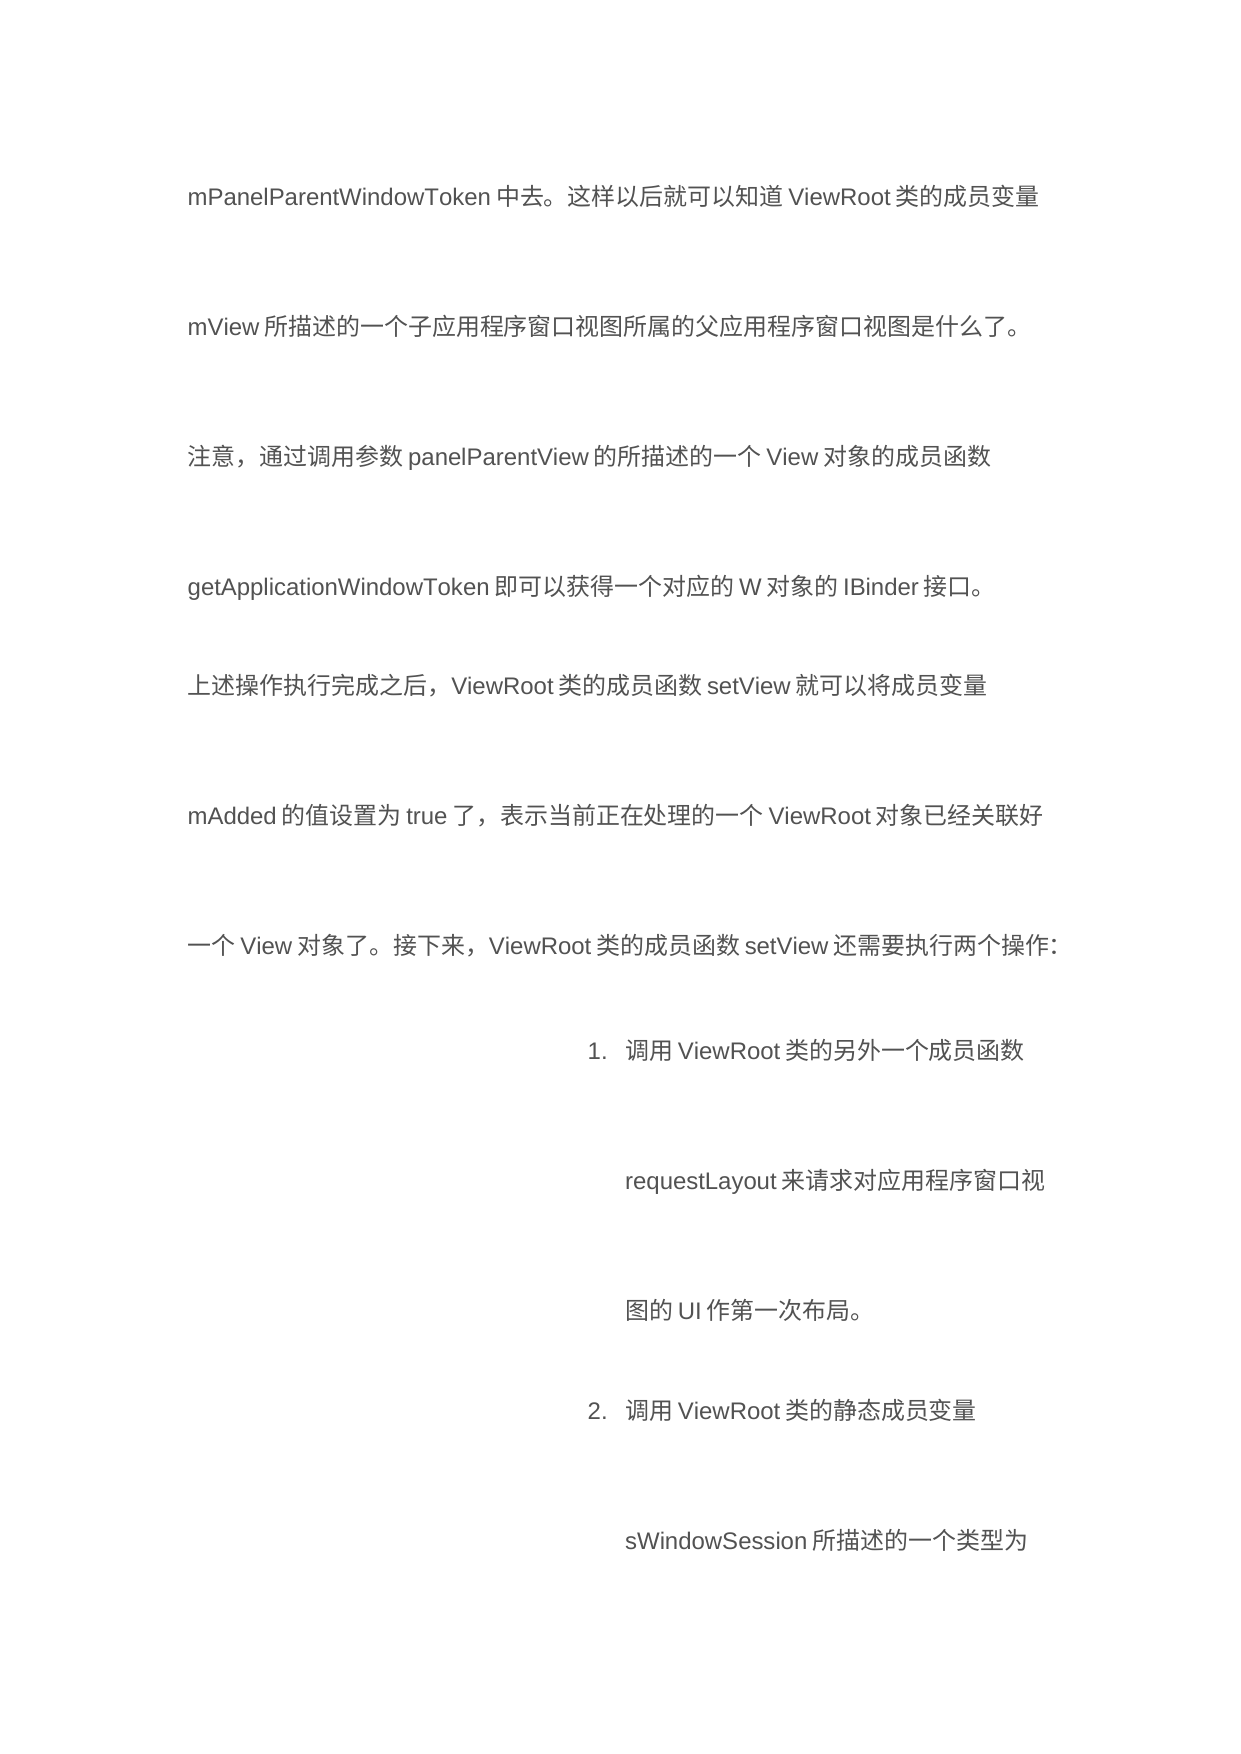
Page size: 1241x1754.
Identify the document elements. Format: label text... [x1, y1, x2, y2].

list 调用ViewRoot类的另外一个成员函数requestLayout来请求对应用程序窗口视图的UI作第一次布局。 [587, 1016, 1053, 1341]
text 上述操作执行完成之后，ViewRoot类的成员函数setView就可以将成员变量mAdded的值设置为true了，表示当前正在处理的一个ViewRoot对象已经关联好一个View对象了。接下来，ViewRoot类的成员函数setView还需要执行两个操作： [187, 652, 1053, 977]
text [187, 162, 1053, 617]
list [587, 1376, 1053, 1571]
